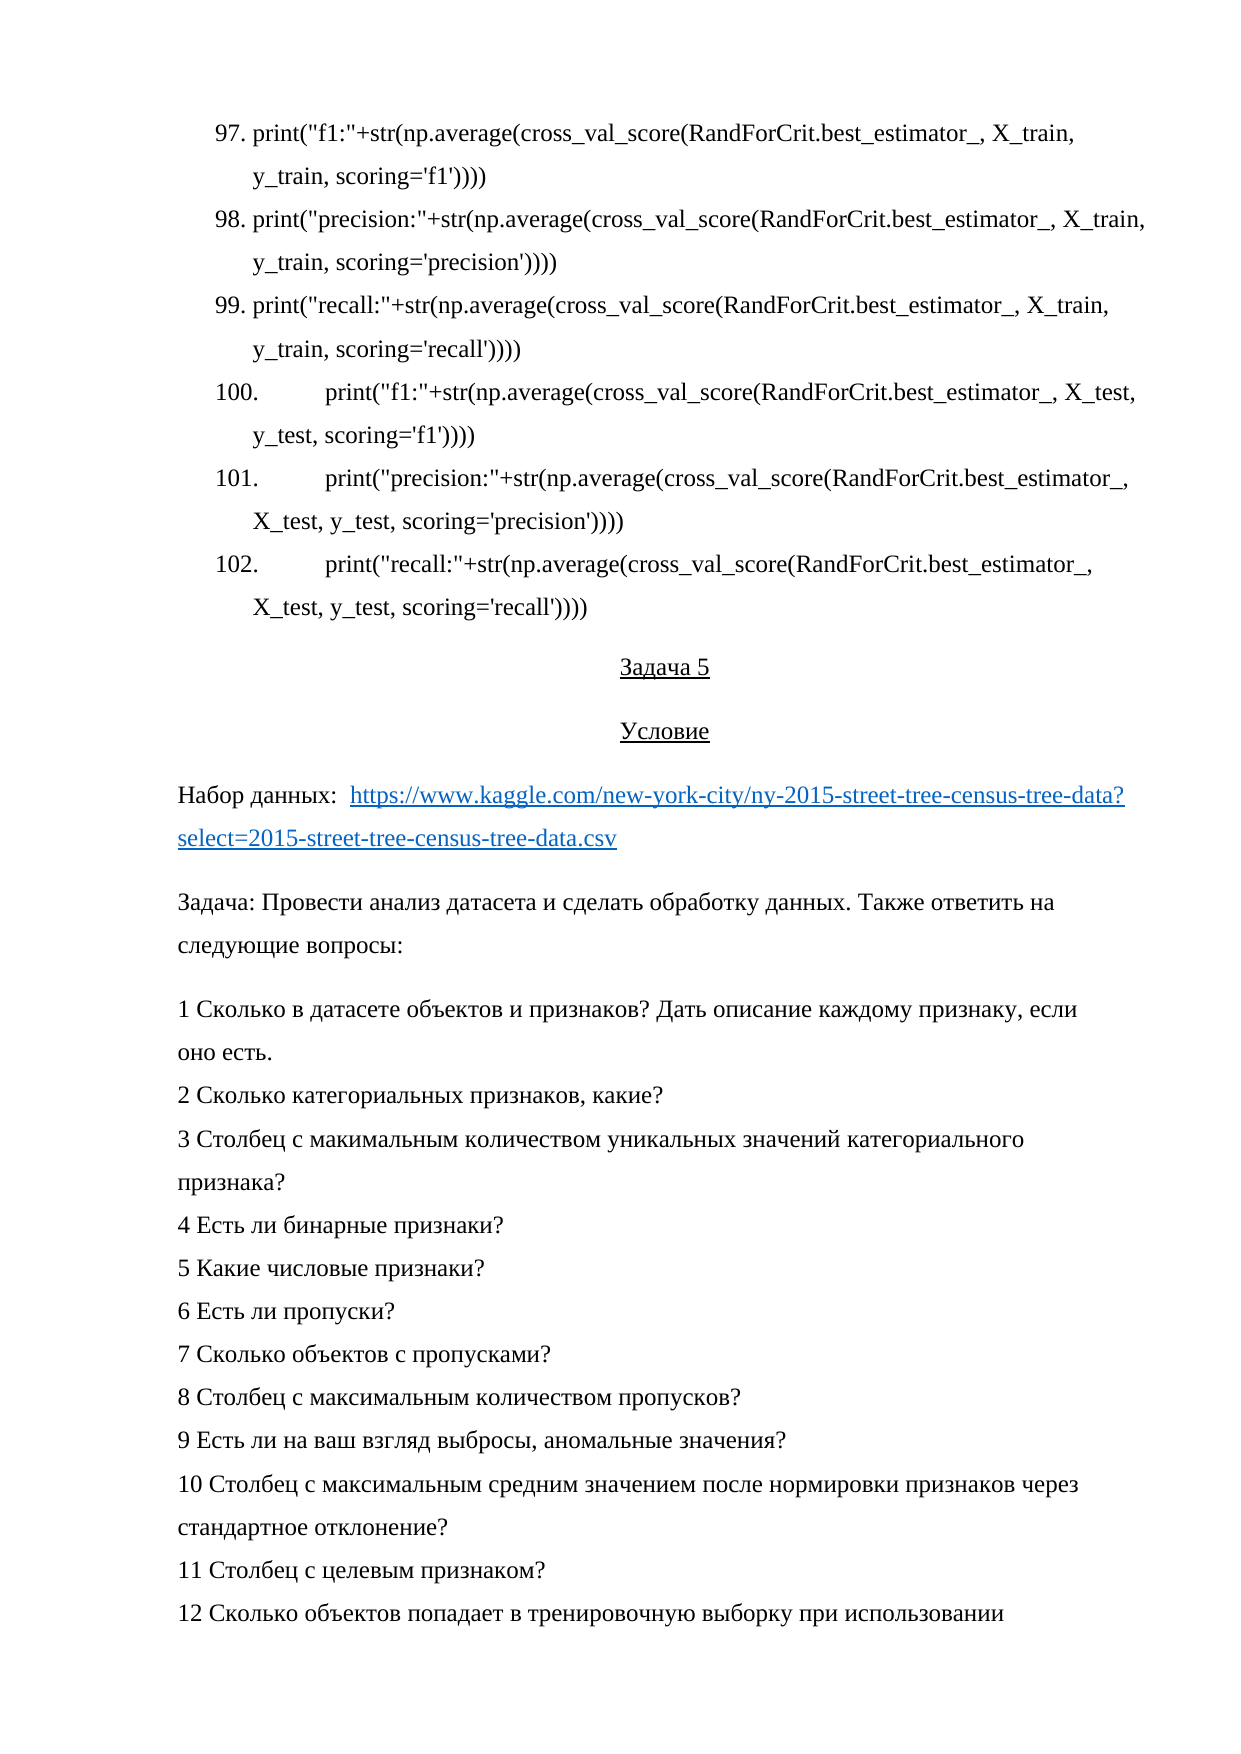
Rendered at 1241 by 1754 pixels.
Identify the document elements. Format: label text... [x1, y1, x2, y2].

text Задача 5 [177, 652, 1152, 681]
text признака? [177, 1167, 1152, 1196]
list print("precision:"+str(np.average(cross_val_score(RandForCrit.best_estimator_, X_train, y_train, scoring='precision')))) [215, 204, 1152, 276]
text 7 Сколько объектов с пропусками? [177, 1339, 1152, 1368]
list print("f1:"+str(np.average(cross_val_score(RandForCrit.best_estimator_, X_train, y_train, scoring='f1')))) [215, 118, 1152, 190]
text 6 Есть ли пропуски? [177, 1296, 1152, 1325]
text 3 Столбец с макимальным количеством уникальных значений категориального [177, 1124, 1152, 1152]
list print("recall:"+str(np.average(cross_val_score(RandForCrit.best_estimator_, X_test, y_test, scoring='recall')))) [215, 549, 1152, 621]
text 11 Столбец с целевым признаком? [177, 1555, 1152, 1584]
text 10 Столбец с максимальным средним значением после нормировки признаков через [177, 1469, 1152, 1497]
text 5 Какие числовые признаки? [177, 1253, 1152, 1282]
text 12 Сколько объектов попадает в тренировочную выборку при использовании [177, 1598, 1152, 1627]
text 9 Есть ли на ваш взгляд выбросы, аномальные значения? [177, 1426, 1152, 1454]
text Задача: Провести анализ датасета и сделать обработку данных. Также ответить на следующие вопросы: [177, 887, 1152, 959]
text Условие [177, 716, 1152, 745]
text Набор данных: https://www.kaggle.com/new-york-city/ny-2015-street-tree-census-tree-data?select=2015-street-tree-census-tree-data.csv [177, 780, 1152, 852]
text оно есть. [177, 1037, 1152, 1066]
list print("recall:"+str(np.average(cross_val_score(RandForCrit.best_estimator_, X_train, y_train, scoring='recall')))) [215, 291, 1152, 362]
text 8 Столбец с максимальным количеством пропусков? [177, 1382, 1152, 1411]
list print("f1:"+str(np.average(cross_val_score(RandForCrit.best_estimator_, X_test, y_test, scoring='f1')))) [215, 377, 1152, 449]
text 2 Сколько категориальных признаков, какие? [177, 1081, 1152, 1109]
text 4 Есть ли бинарные признаки? [177, 1210, 1152, 1239]
list print("precision:"+str(np.average(cross_val_score(RandForCrit.best_estimator_, X_test, y_test, scoring='precision')))) [215, 463, 1152, 535]
text стандартное отклонение? [177, 1512, 1152, 1541]
text 1 Сколько в датасете объектов и признаков? Дать описание каждому признаку, если [177, 994, 1152, 1023]
